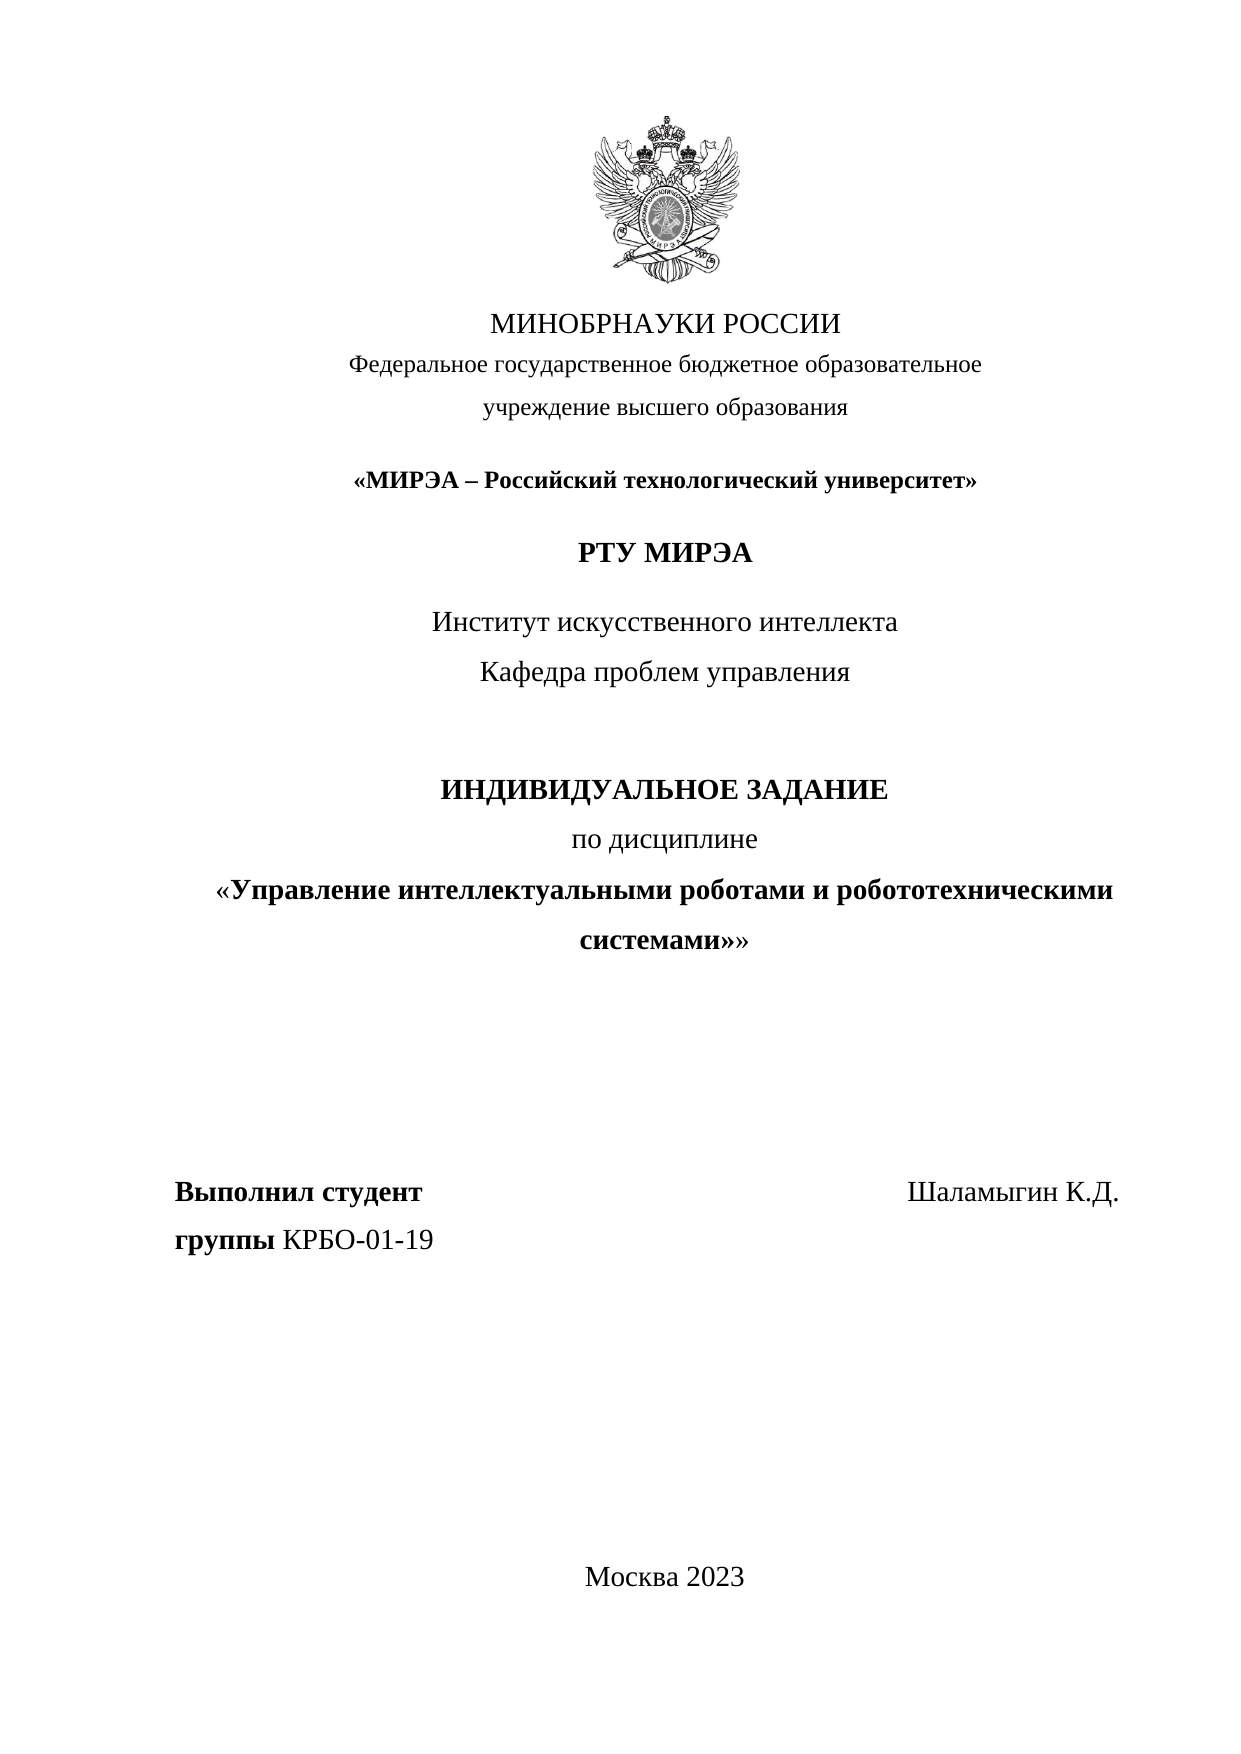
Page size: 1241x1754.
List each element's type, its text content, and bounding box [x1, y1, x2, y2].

table_header Шаламыгин К.Д. [684, 1176, 1140, 1258]
picture [592, 116, 740, 284]
text Институт искусственного интеллекта Кафедра проблем управления [431, 604, 898, 688]
table_header Выполнил студент группы КРБО-01-19 [154, 1176, 684, 1258]
table_header [261, 117, 1069, 295]
subtitle ИНДИВИДУАЛЬНОЕ ЗАДАНИЕ [431, 772, 898, 805]
table_cell Федеральное государственное бюджетное образовательное учреждение высшего образования «МИРЭА – Российский технологический университет» РТУ МИРЭА [261, 346, 1069, 571]
subtitle «Управление интеллектуальными роботами и робототехническими системами»» [215, 872, 1114, 956]
text Москва 2023 [431, 1559, 898, 1593]
table_cell МИНОБРНАУКИ РОССИИ [261, 295, 1069, 346]
text по дисциплине [431, 822, 898, 855]
